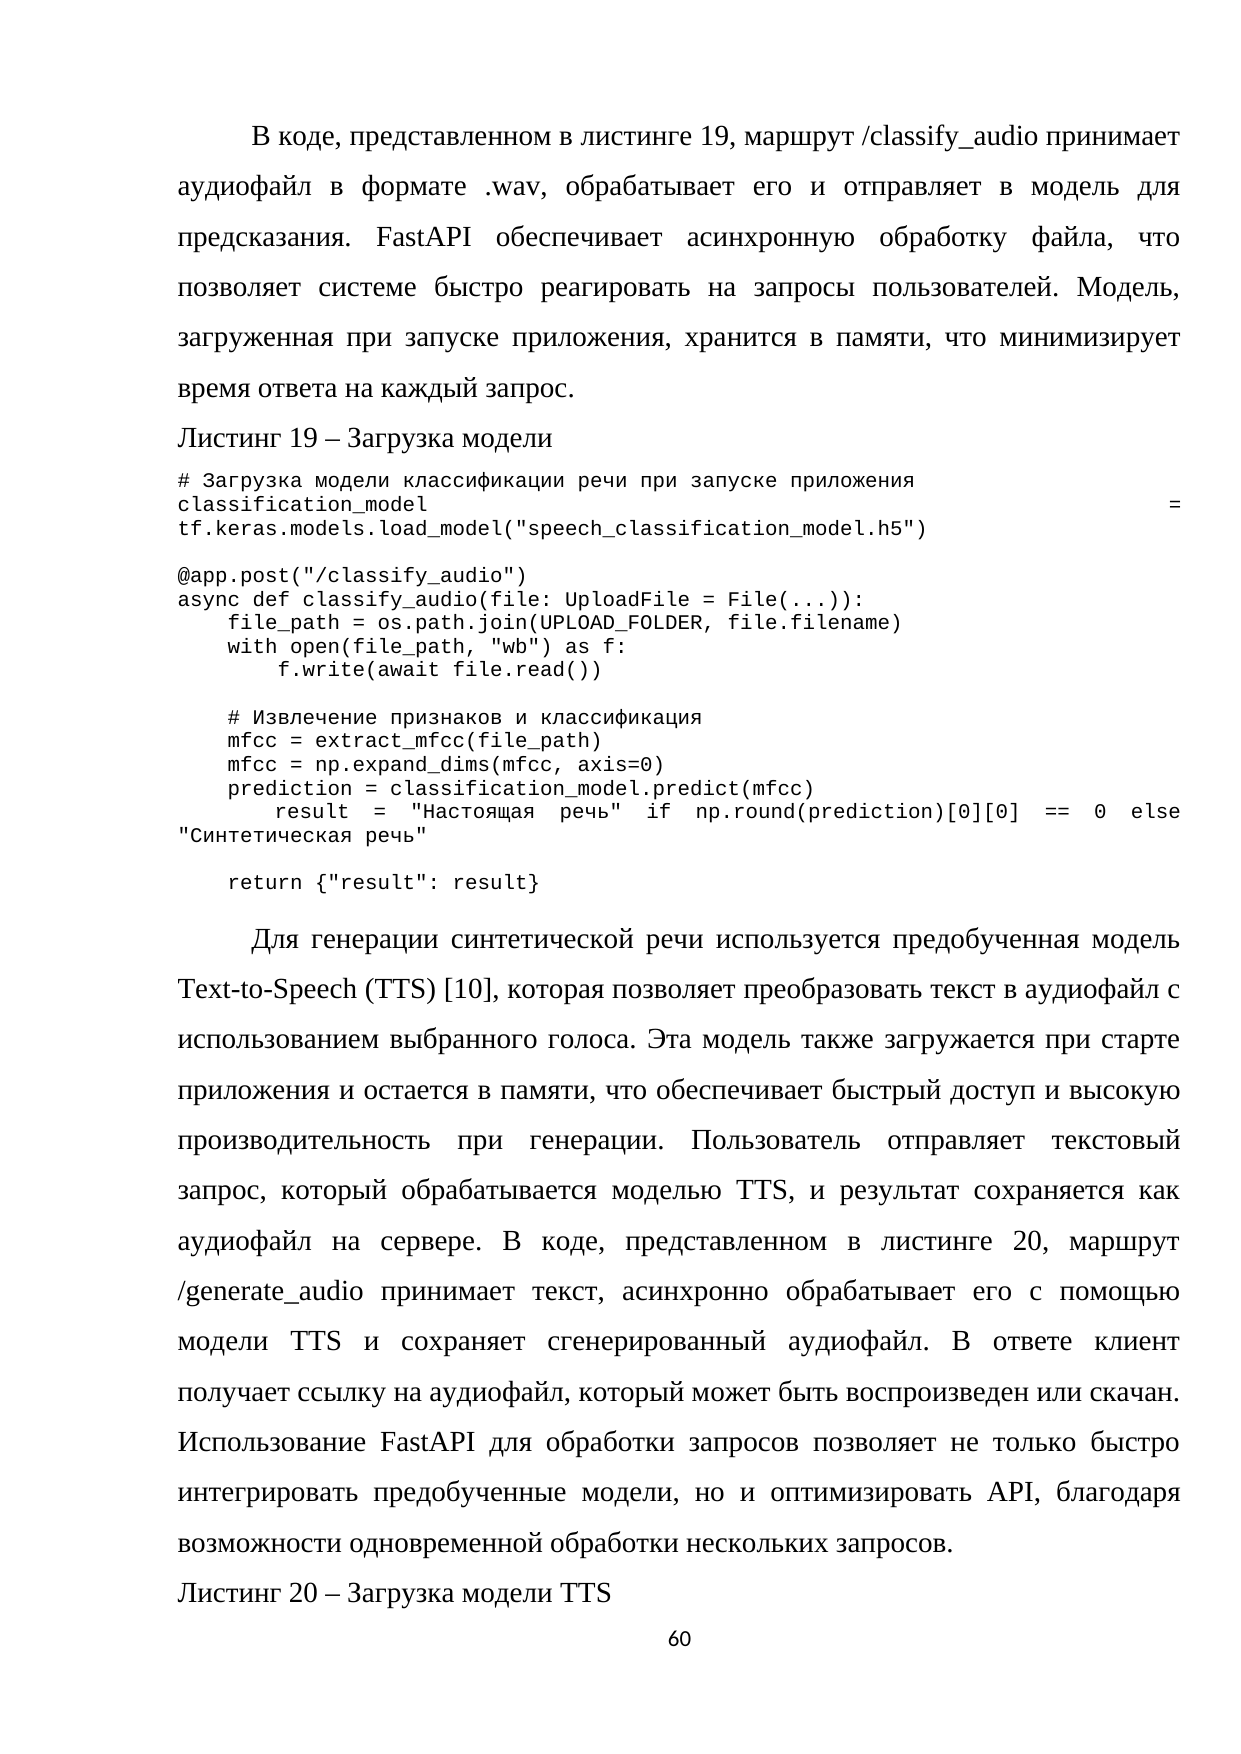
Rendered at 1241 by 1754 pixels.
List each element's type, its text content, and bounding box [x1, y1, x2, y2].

text prediction = classification_model.predict(mfcc) [177, 778, 1181, 801]
text Листинг 20 – Загрузка модели TTS [177, 1575, 1181, 1608]
text async def classify_audio(file: UploadFile = File(...)): [177, 588, 1181, 612]
text # Извлечение признаков и классификация [177, 707, 1181, 730]
text return {"result": result} [177, 872, 1181, 896]
text classification_model = tf.keras.models.load_model("speech_classification_model.h5") [177, 494, 1181, 541]
text @app.post("/classify_audio") [177, 565, 1181, 588]
text mfcc = np.expand_dims(mfcc, axis=0) [177, 754, 1181, 778]
text result = "Настоящая речь" if np.round(prediction)[0][0] == 0 else "Синтетическая речь" [177, 801, 1181, 849]
text В коде, представленном в листинге 19, маршрут /classify_audio принимает аудиофайл в формате .wav, обрабатывает его и отправляет в модель для предсказания. FastAPI обеспечивает асинхронную обработку файла, что позволяет системе быстро реагировать на запросы пользователей. Модель, загруженная при запуске приложения, хранится в памяти, что минимизирует время ответа на каждый запрос. [177, 118, 1181, 403]
text file_path = os.path.join(UPLOAD_FOLDER, file.filename) [177, 612, 1181, 636]
text mfcc = extract_mfcc(file_path) [177, 730, 1181, 754]
text f.write(await file.read()) [177, 659, 1181, 683]
text Для генерации синтетической речи используется предобученная модель Text-to-Speech (TTS) [10], которая позволяет преобразовать текст в аудиофайл с использованием выбранного голоса. Эта модель также загружается при старте приложения и остается в памяти, что обеспечивает быстрый доступ и высокую производительность при генерации. Пользователь отправляет текстовый запрос, который обрабатывается моделью TTS, и результат сохраняется как аудиофайл на сервере. В коде, представленном в листинге 20, маршрут /generate_audio принимает текст, асинхронно обрабатывает его с помощью модели TTS и сохраняет сгенерированный аудиофайл. В ответе клиент получает ссылку на аудиофайл, который может быть воспроизведен или скачан. Использование FastAPI для обработки запросов позволяет не только быстро интегрировать предобученные модели, но и оптимизировать API, благодаря возможности одновременной обработки нескольких запросов. [177, 921, 1181, 1558]
text # Загрузка модели классификации речи при запуске приложения [177, 470, 1181, 494]
text Листинг 19 – Загрузка модели [177, 420, 1181, 453]
text with open(file_path, "wb") as f: [177, 636, 1181, 659]
